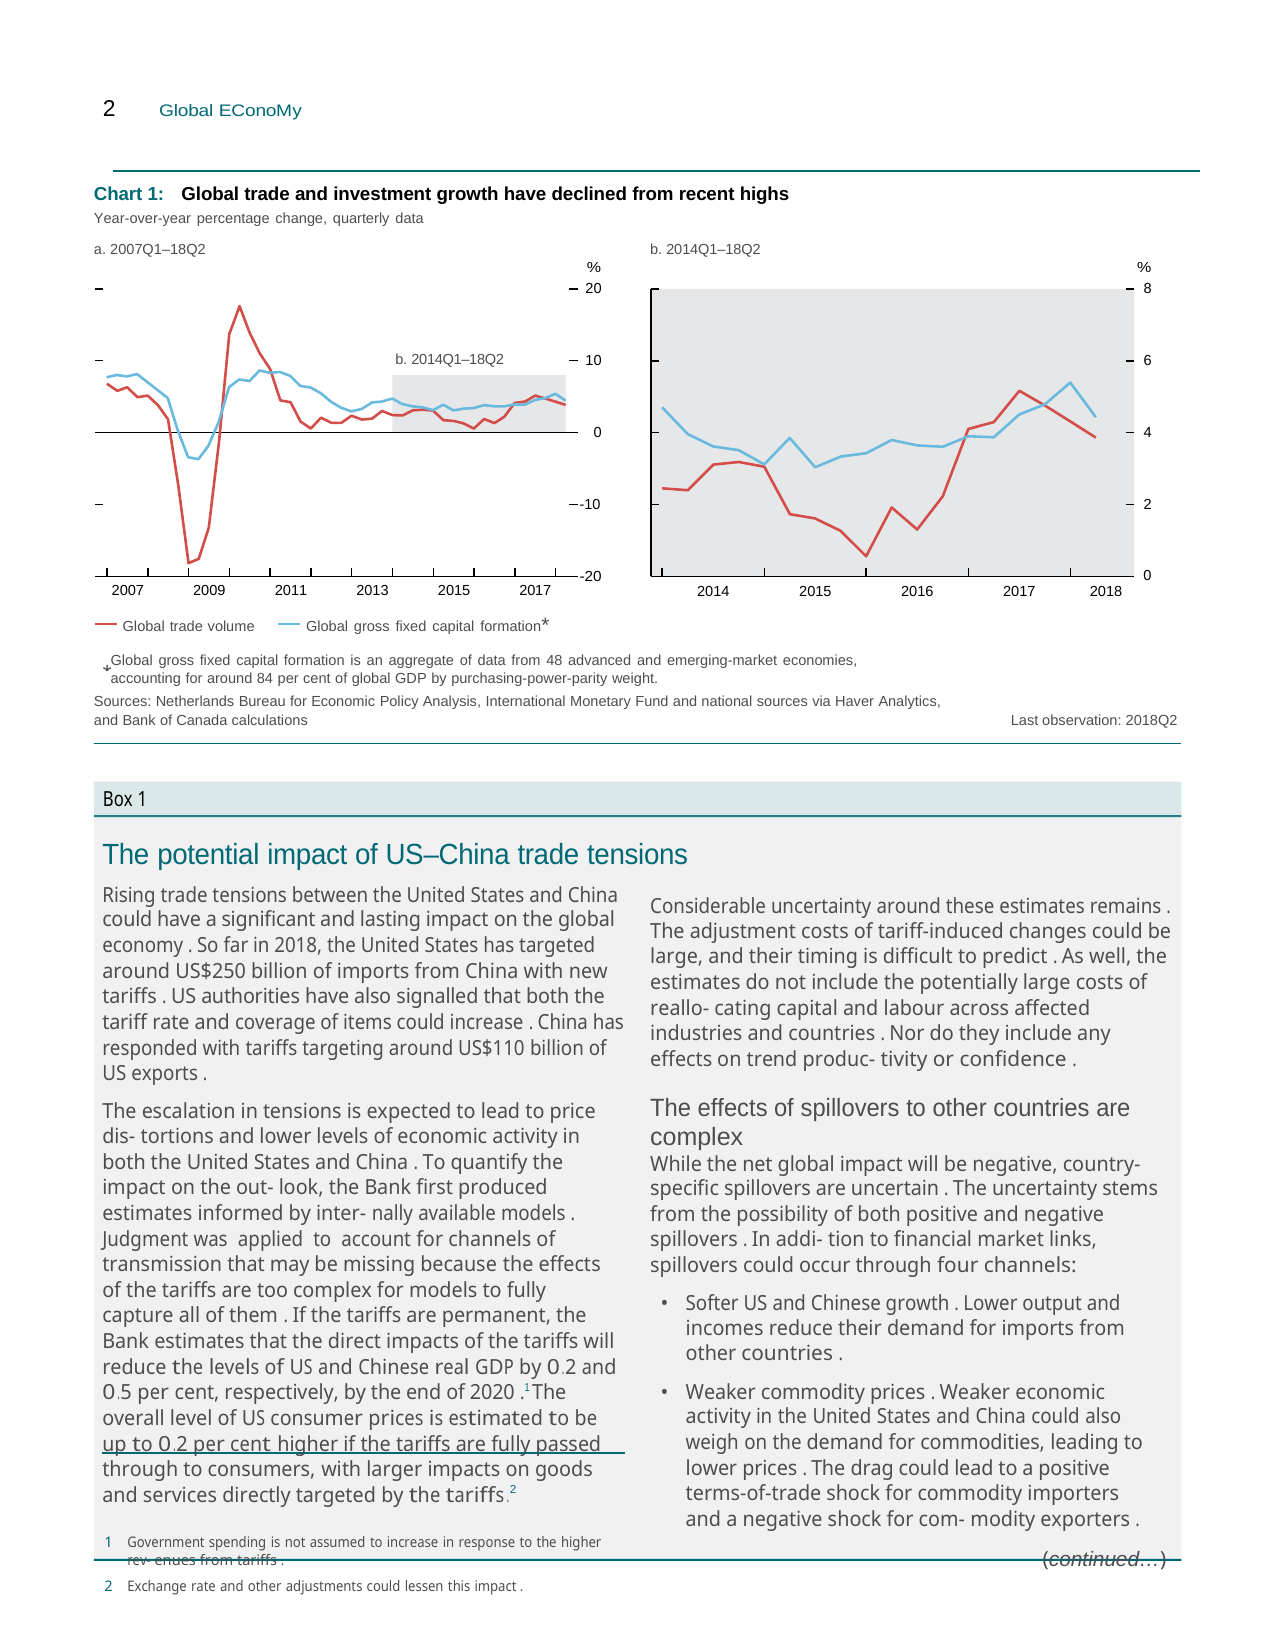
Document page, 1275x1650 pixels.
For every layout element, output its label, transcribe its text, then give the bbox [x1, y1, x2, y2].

text 2007 2009 2011 2013 2015 2017 [111, 581, 551, 598]
text Box 1 [103, 784, 1204, 813]
subtitle The potential impact of US–China trade tensions [102, 837, 1204, 871]
text and Bank of Canada calculations Last observation: 2018Q2 [94, 712, 1204, 728]
text Considerable uncertainty around these estimates remains . The adjustment costs of tariﬀ-induced changes could be large, and their timing is diﬃcult to predict . As well, the estimates do not include the potentially large costs of reallo- cating capital and labour across aﬀected industries and countries . Nor do they include any eﬀects on trend produc- tivity or conﬁdence . [650, 893, 1173, 1072]
text (continued…) [629, 1544, 1166, 1572]
list Weaker commodity prices . Weaker economic activity in the United States and China could also weigh on the demand for commodities, leading to lower prices . The drag could lead to a positive terms-of-trade shock for commodity importers and a negative shock for com- modity exporters . [660, 1379, 1151, 1533]
text Sources: Netherlands Bureau for Economic Policy Analysis, International Monetary Fund and national sources via Haver Analytics, [94, 693, 1204, 710]
text -10 2 [579, 496, 1204, 512]
text Global gross fixed capital formation is an aggregate of data from 48 advanced and emerging-market economies, accounting for around 84 per cent of global GDP by purchasing-power-parity weight. [110, 652, 925, 687]
text 10 6 [585, 352, 1204, 368]
text The escalation in tensions is expected to lead to price dis- tortions and lower levels of economic activity in both the United States and China . To quantify the impact on the out- look, the Bank ﬁrst produced estimates informed by inter- nally available models . Judgment was applied to account for channels of transmission that may be missing because the eﬀects of the tariﬀs are too complex for models to fully capture all of them . If the tariﬀs are permanent, the Bank estimates that the direct impacts of the tariﬀs will reduce the levels of US and Chinese real GDP by 0 .2 and 0 .5 per cent, respectively, by the end of 2020 .1 The overall level of US consumer prices is estimated to be up to 0 .2 per cent higher if the tariﬀs are fully passed through to consumers, with larger impacts on goods and services directly targeted by the tariﬀs .2 [102, 1098, 616, 1508]
list Government spending is not assumed to increase in response to the higher rev- enues from tariﬀs . [104, 1532, 605, 1570]
text 0 4 [593, 424, 1204, 440]
text Chart 1: Global trade and investment growth have declined from recent highs [94, 183, 1204, 204]
text 0 [1143, 568, 1204, 584]
list Exchange rate and other adjustments could lessen this impact . [104, 1575, 625, 1595]
text -20 [579, 568, 605, 584]
text 20 8 [585, 280, 1204, 296]
list Softer US and Chinese growth . Lower output and incomes reduce their demand for imports from other countries . [660, 1290, 1139, 1367]
text 2014 2015 2016 2017 2018 [697, 584, 1204, 599]
text Global trade volume Global gross fixed capital formation* [120, 611, 551, 636]
text Year-over-year percentage change, quarterly data [94, 210, 1204, 227]
text % % [587, 258, 1204, 275]
text a. 2007Q1–18Q2 b. 2014Q1–18Q2 [94, 241, 1204, 258]
text The effects of spillovers to other countries are complex [650, 1093, 1173, 1151]
text Rising trade tensions between the United States and China could have a signiﬁcant and lasting impact on the global economy . So far in 2018, the United States has targeted around US$250 billion of imports from China with new tariﬀs . US authorities have also signalled that both the tariﬀ rate and coverage of items could increase . China has responded with tariﬀs targeting around US$110 billion of US exports . [102, 882, 625, 1087]
text While the net global impact will be negative, country-speciﬁc spillovers are uncertain . The uncertainty stems from the possibility of both positive and negative spillovers . In addi- tion to ﬁnancial market links, spillovers could occur through four channels: [650, 1151, 1168, 1279]
